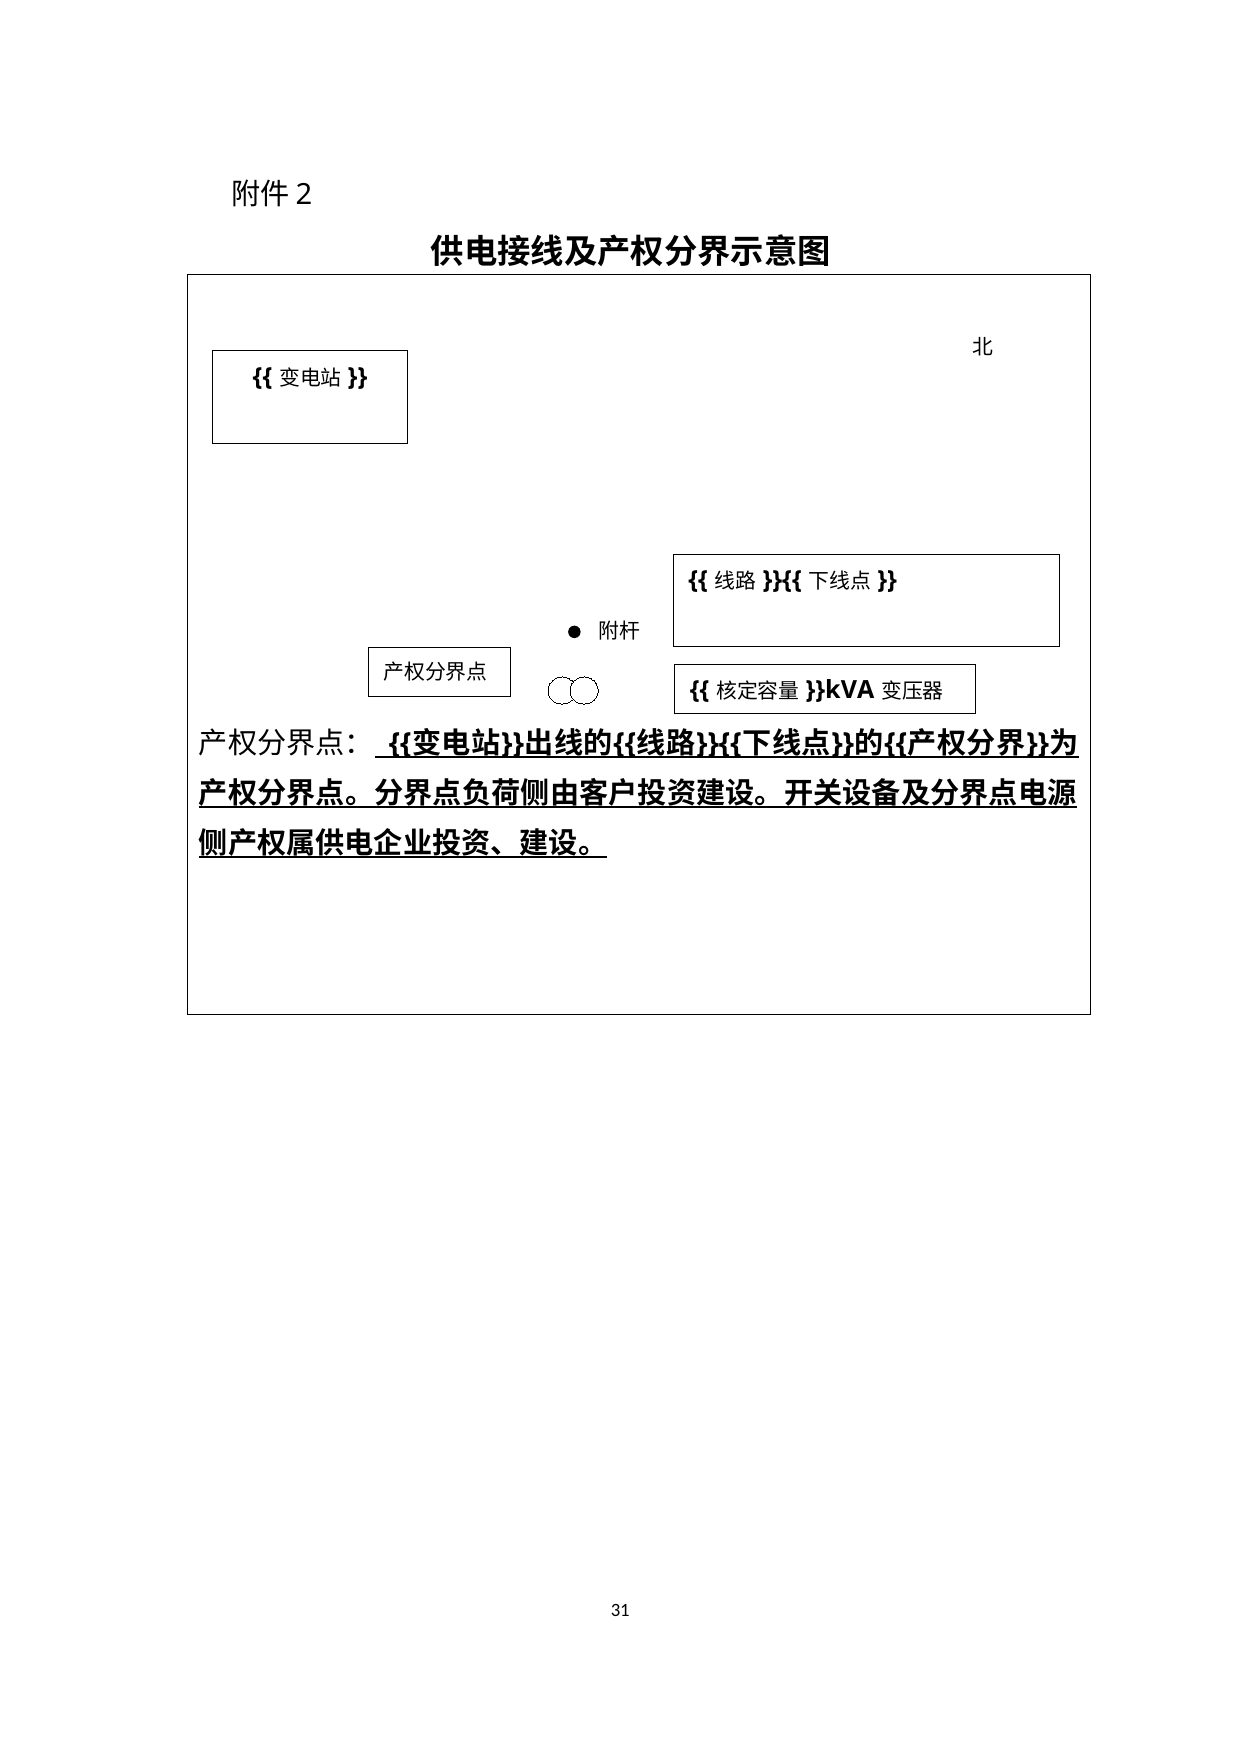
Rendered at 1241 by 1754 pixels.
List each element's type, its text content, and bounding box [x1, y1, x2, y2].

text 供电接线及产权分界示意图 [187, 224, 1053, 274]
text 附件2 [187, 159, 1053, 224]
table_header 产权分界点： {{变电站}}出线的{{线路}}{{下线点}}的{{产权分界}}为产权分界点。分界点负荷侧由客户投资建设。开关设备及分界点电源侧产权属供电企业投资、建设。 [188, 275, 1090, 1014]
